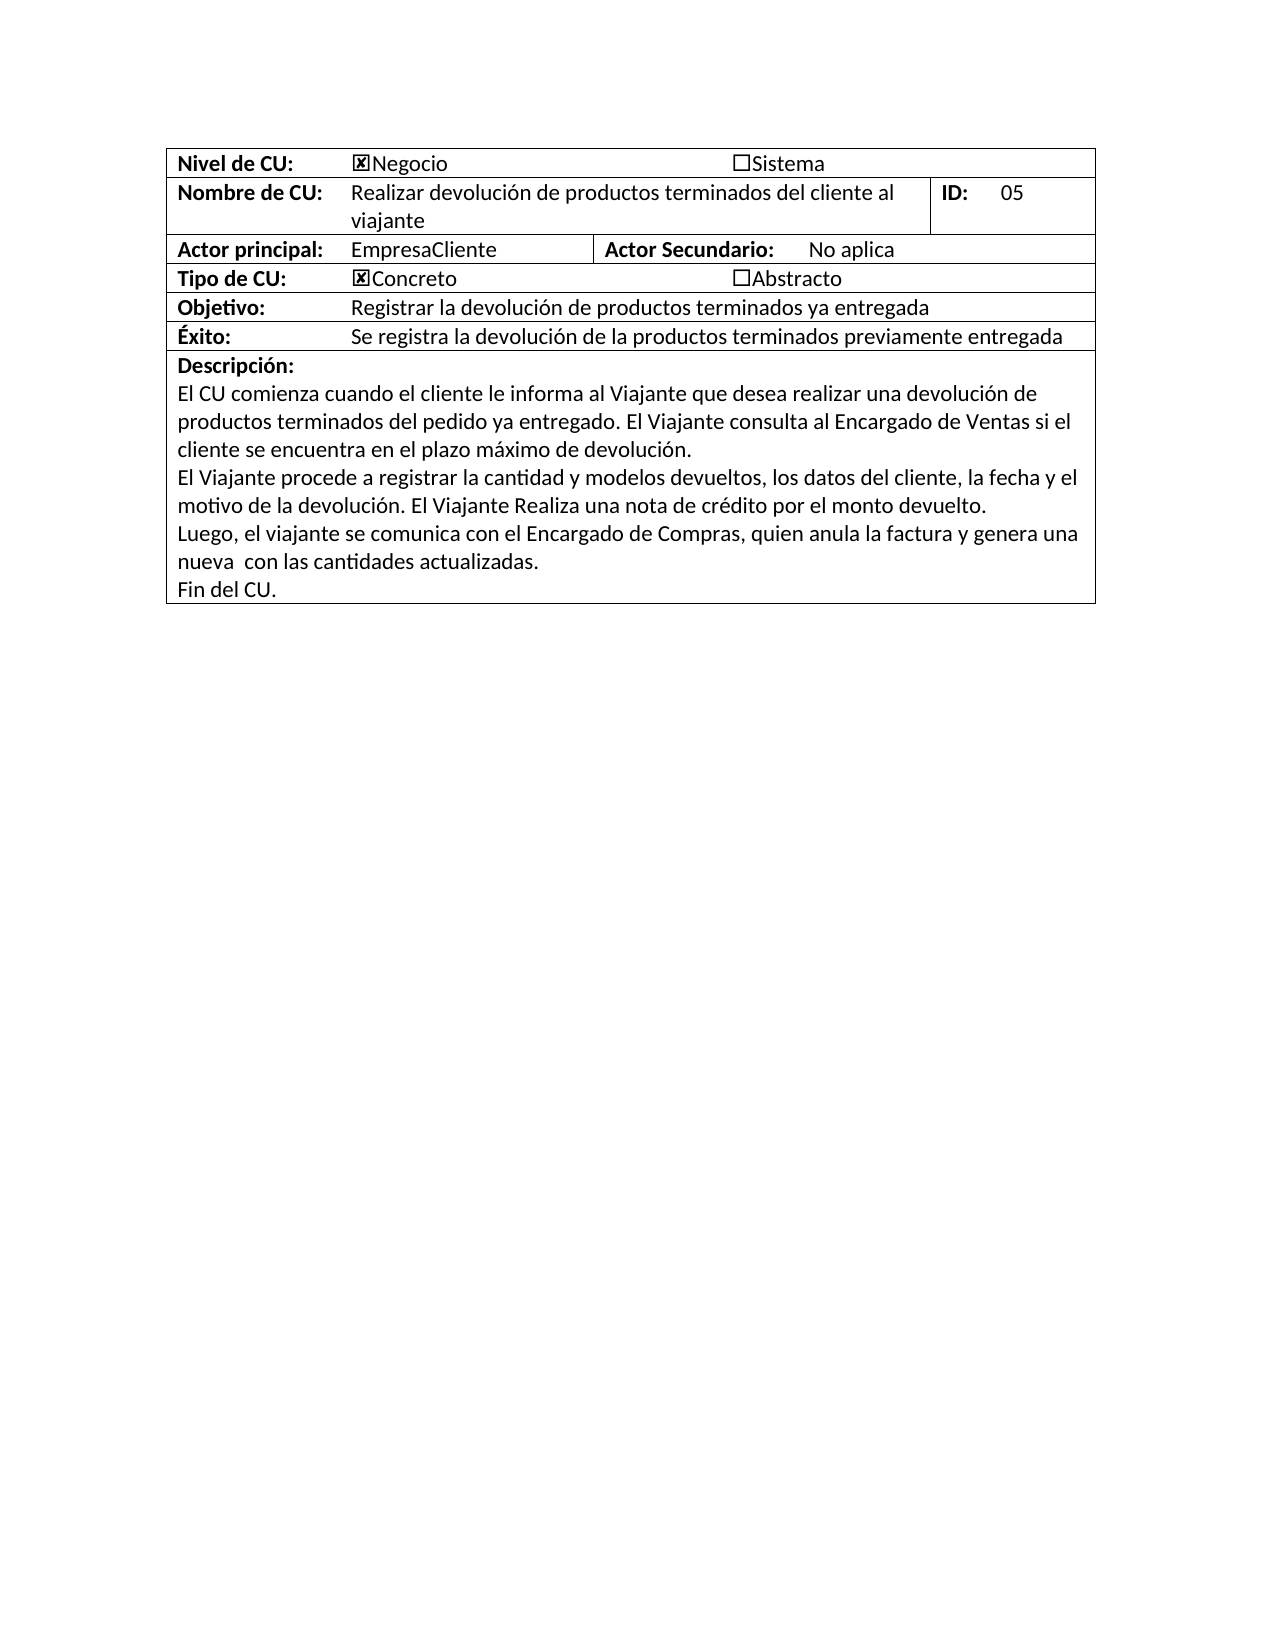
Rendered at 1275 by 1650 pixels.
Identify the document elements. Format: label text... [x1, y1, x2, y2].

table_cell Se registra la devolución de la productos terminados previamente entregada [340, 322, 1095, 350]
table_header Nivel de CU: [167, 149, 339, 177]
table_cell Realizar devolución de productos terminados del cliente al viajante [340, 178, 930, 234]
table_cell Éxito: [167, 322, 339, 350]
table_cell Concreto [340, 264, 720, 292]
table_header Sistema [720, 149, 1095, 177]
table_cell Actor principal: [167, 235, 339, 263]
table_cell Nombre de CU: [167, 178, 339, 234]
table_cell Abstracto [720, 264, 1095, 292]
table_header Negocio [340, 149, 720, 177]
table_cell 05 [989, 178, 1095, 234]
table_cell EmpresaCliente [340, 235, 593, 263]
table_cell No aplica [797, 235, 1095, 263]
table_cell Actor Secundario: [594, 235, 797, 263]
table_cell El CU comienza cuando el cliente le informa al Viajante que desea realizar una devolución de productos terminados del pedido ya entregado. El Viajante consulta al Encargado de Ventas si el cliente se encuentra en el plazo máximo de devolución. El Viajante procede a registrar la cantidad y modelos devueltos, los datos del cliente, la fecha y el motivo de la devolución. El Viajante Realiza una nota de crédito por el monto devuelto. Luego, el viajante se comunica con el Encargado de Compras, quien anula la factura y genera una nueva con las cantidades actualizadas. Fin del CU. [167, 379, 1095, 603]
table_cell Registrar la devolución de productos terminados ya entregada [340, 293, 1095, 321]
table_cell Objetivo: [167, 293, 339, 321]
table_cell ID: [931, 178, 989, 234]
table_cell Tipo de CU: [167, 264, 339, 292]
table_cell Descripción: [167, 351, 1095, 379]
